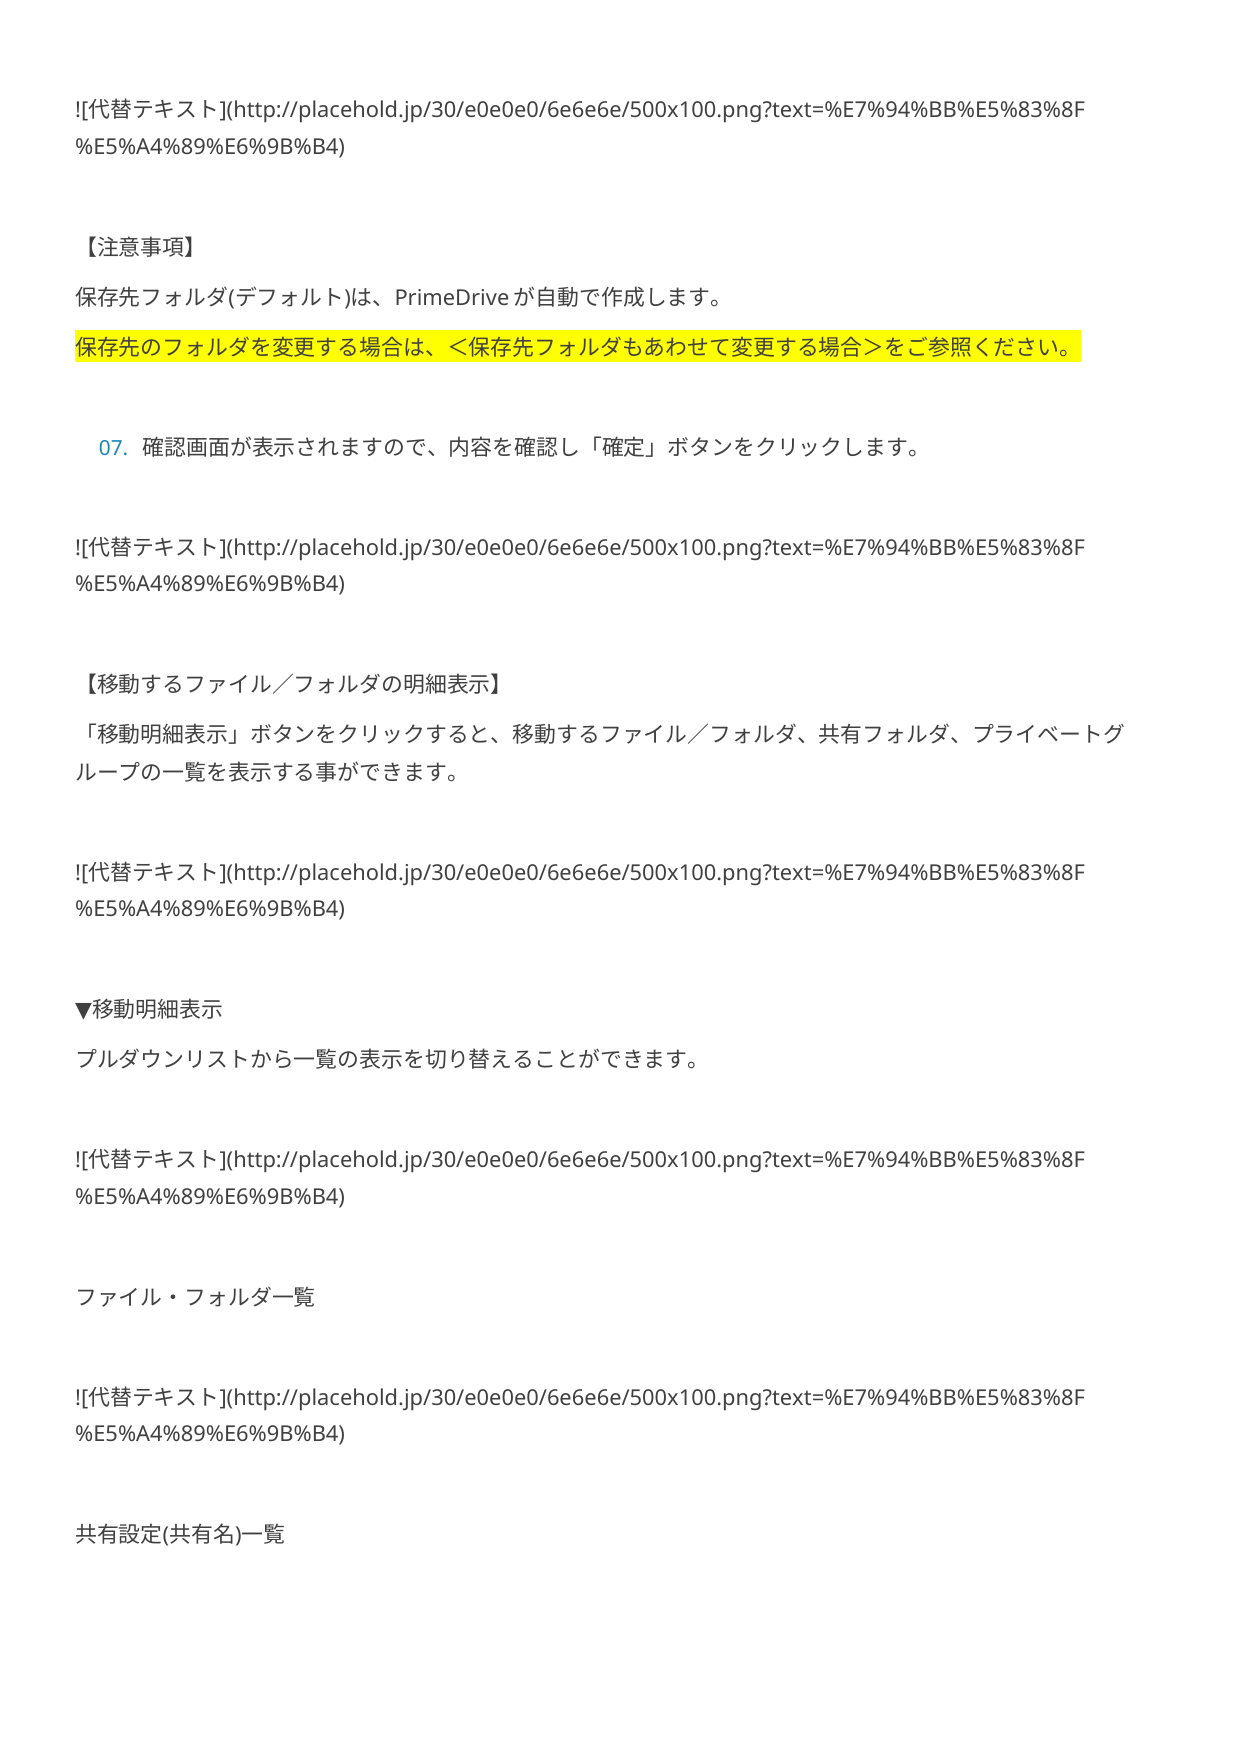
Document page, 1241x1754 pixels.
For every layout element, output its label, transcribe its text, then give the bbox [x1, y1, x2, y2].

text プルダウンリストから一覧の表示を切り替えることができます。 [75, 1039, 1165, 1077]
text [75, 89, 1165, 164]
text 「移動明細表示」ボタンをクリックすると、移動するファイル／フォルダ、共有フォルダ、プライベートグループの一覧を表示する事ができます。 [75, 714, 1165, 789]
text ▼移動明細表示 [75, 989, 1165, 1027]
list 確認画面が表示されますので、内容を確認し「確定」ボタンをクリックします。 [99, 427, 1165, 464]
text ![代替テキスト](http://placehold.jp/30/e0e0e0/6e6e6e/500x100.png?text=%E7%94%BB%E5%83%8F%E5%A4%89%E6%9B%B4) [75, 1139, 1165, 1214]
text 共有設定(共有名)一覧 [75, 1514, 1165, 1552]
text 保存先のフォルダを変更する場合は、＜保存先フォルダもあわせて変更する場合＞をご参照ください。 [75, 327, 1165, 364]
text ファイル・フォルダ一覧 [75, 1277, 1165, 1314]
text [75, 1377, 1165, 1452]
text ![代替テキスト](http://placehold.jp/30/e0e0e0/6e6e6e/500x100.png?text=%E7%94%BB%E5%83%8F%E5%A4%89%E6%9B%B4) [75, 527, 1165, 602]
text 【注意事項】 [75, 227, 1165, 264]
text ![代替テキスト](http://placehold.jp/30/e0e0e0/6e6e6e/500x100.png?text=%E7%94%BB%E5%83%8F%E5%A4%89%E6%9B%B4) [75, 852, 1165, 927]
text 【移動するファイル／フォルダの明細表示】 [75, 664, 1165, 702]
text 保存先フォルダ(デフォルト)は、PrimeDriveが自動で作成します。 [75, 277, 1165, 314]
